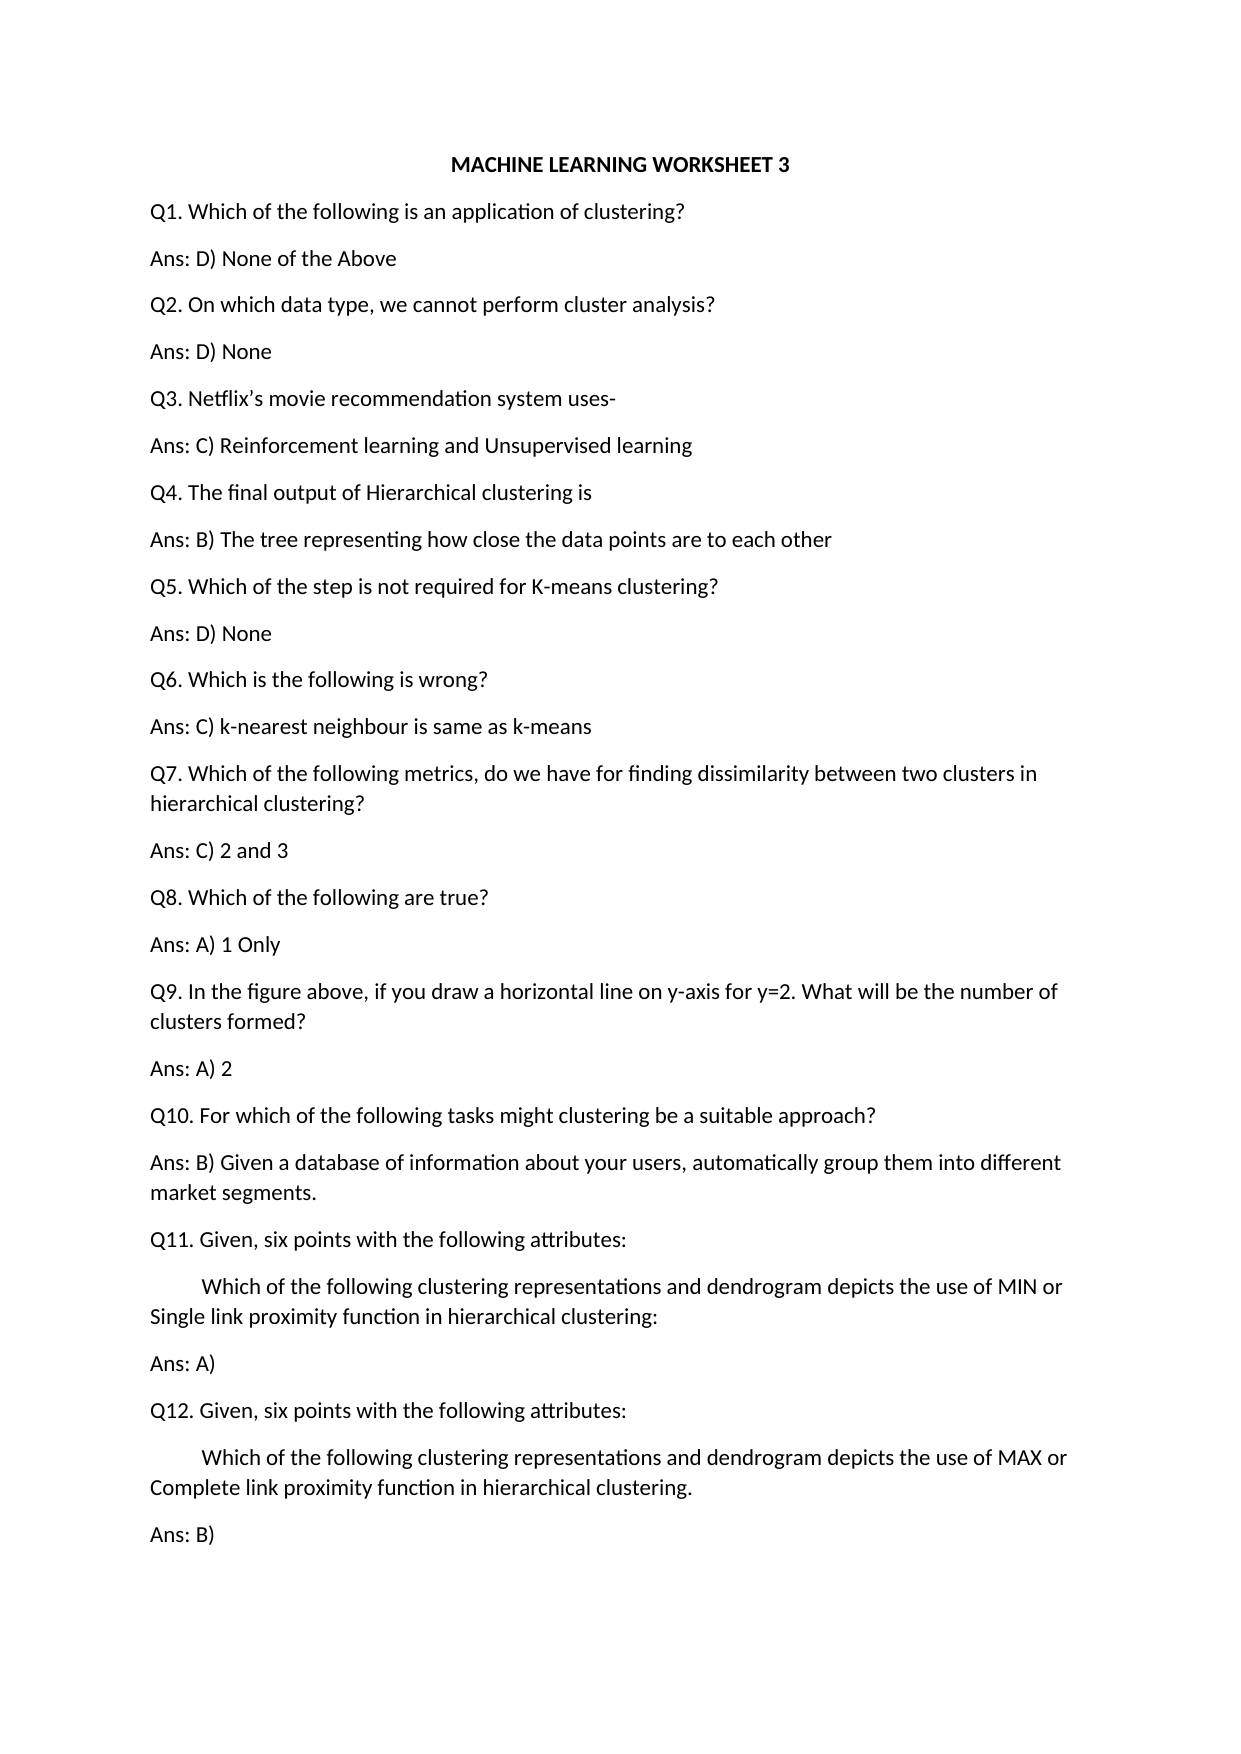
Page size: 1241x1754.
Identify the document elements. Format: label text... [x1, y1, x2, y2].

text Ans: D) None [150, 337, 1090, 366]
text Which of the following clustering representations and dendrogram depicts the use of MAX or Complete link proximity function in hierarchical clustering. [150, 1443, 1090, 1501]
text Q9. In the figure above, if you draw a horizontal line on y-axis for y=2. What will be the number of clusters formed? [150, 977, 1090, 1035]
text Ans: B) [150, 1520, 1090, 1548]
text Ans: A) [150, 1349, 1090, 1377]
text Ans: D) None [150, 619, 1090, 647]
text Q6. Which is the following is wrong? [150, 666, 1090, 694]
text Q4. The final output of Hierarchical clustering is [150, 478, 1090, 506]
text Ans: B) The tree representing how close the data points are to each other [150, 525, 1090, 553]
text MACHINE LEARNING WORKSHEET 3 [150, 150, 1090, 178]
text Ans: C) 2 and 3 [150, 836, 1090, 864]
text Q5. Which of the step is not required for K-means clustering? [150, 572, 1090, 600]
text Q11. Given, six points with the following attributes: [150, 1225, 1090, 1253]
text Ans: C) k-nearest neighbour is same as k-means [150, 712, 1090, 741]
text Q3. Netflix’s movie recommendation system uses- [150, 384, 1090, 412]
text Ans: D) None of the Above [150, 244, 1090, 272]
text Ans: B) Given a database of information about your users, automatically group them into different market segments. [150, 1148, 1090, 1206]
text Q10. For which of the following tasks might clustering be a suitable approach? [150, 1101, 1090, 1129]
text Ans: A) 1 Only [150, 930, 1090, 958]
text Q12. Given, six points with the following attributes: [150, 1396, 1090, 1424]
text Ans: A) 2 [150, 1054, 1090, 1082]
text Q7. Which of the following metrics, do we have for finding dissimilarity between two clusters in hierarchical clustering? [150, 759, 1090, 818]
text Q8. Which of the following are true? [150, 883, 1090, 911]
text Q2. On which data type, we cannot perform cluster analysis? [150, 291, 1090, 319]
text Ans: C) Reinforcement learning and Unsupervised learning [150, 431, 1090, 459]
text Which of the following clustering representations and dendrogram depicts the use of MIN or Single link proximity function in hierarchical clustering: [150, 1272, 1090, 1330]
text Q1. Which of the following is an application of clustering? [150, 197, 1090, 225]
